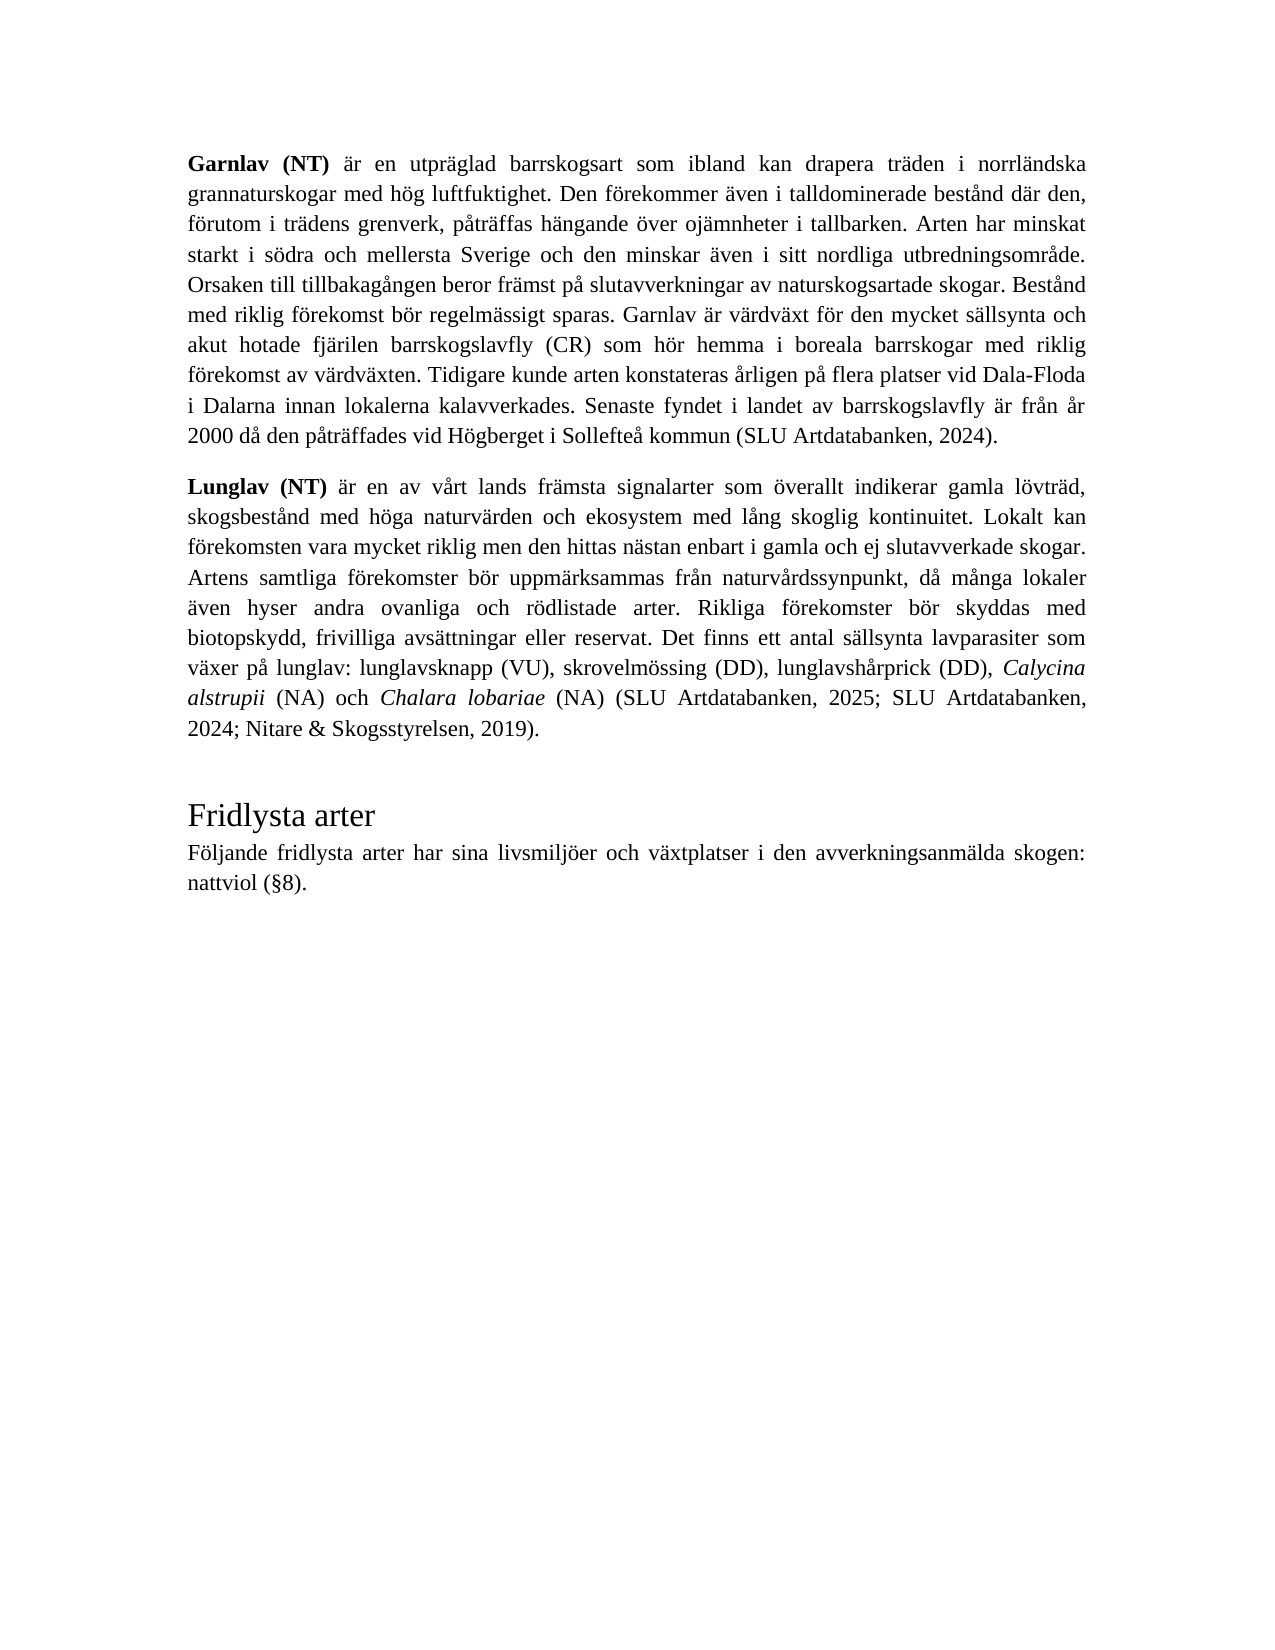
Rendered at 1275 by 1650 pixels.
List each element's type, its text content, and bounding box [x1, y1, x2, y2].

text Följande fridlysta arter har sina livsmiljöer och växtplatser i den avverkningsanmälda skogen: nattviol (§8). [187, 839, 1087, 895]
text Lunglav (NT) är en av vårt lands främsta signalarter som överallt indikerar gamla lövträd, skogsbestånd med höga naturvärden och ekosystem med lång skoglig kontinuitet. Lokalt kan förekomsten vara mycket riklig men den hittas nästan enbart i gamla och ej slutavverkade skogar. Artens samtliga förekomster bör uppmärksammas från naturvårdssynpunkt, då många lokaler även hyser andra ovanliga och rödlistade arter. Rikliga förekomster bör skyddas med biotopskydd, frivilliga avsättningar eller reservat. Det finns ett antal sällsynta lavparasiter som växer på lunglav: lunglavsknapp (VU), skrovelmössing (DD), lunglavshårprick (DD), Calycina alstrupii (NA) och Chalara lobariae (NA) (SLU Artdatabanken, 2025; SLU Artdatabanken, 2024; Nitare & Skogsstyrelsen, 2019). [187, 473, 1087, 741]
text Garnlav (NT) är en utpräglad barrskogsart som ibland kan drapera träden i norrländska grannaturskogar med hög luftfuktighet. Den förekommer även i talldominerade bestånd där den, förutom i trädens grenverk, påträffas hängande över ojämnheter i tallbarken. Arten har minskat starkt i södra och mellersta Sverige och den minskar även i sitt nordliga utbredningsområde. Orsaken till tillbakagången beror främst på slutavverkningar av naturskogsartade skogar. Bestånd med riklig förekomst bör regelmässigt sparas. Garnlav är värdväxt för den mycket sällsynta och akut hotade fjärilen barrskogslavfly (CR) som hör hemma i boreala barrskogar med riklig förekomst av värdväxten. Tidigare kunde arten konstateras årligen på flera platser vid Dala-Floda i Dalarna innan lokalerna kalavverkades. Senaste fyndet i landet av barrskogslavfly är från år 2000 då den påträffades vid Högberget i Sollefteå kommun (SLU Artdatabanken, 2024). [187, 150, 1087, 448]
subtitle Fridlysta arter [187, 795, 1087, 833]
